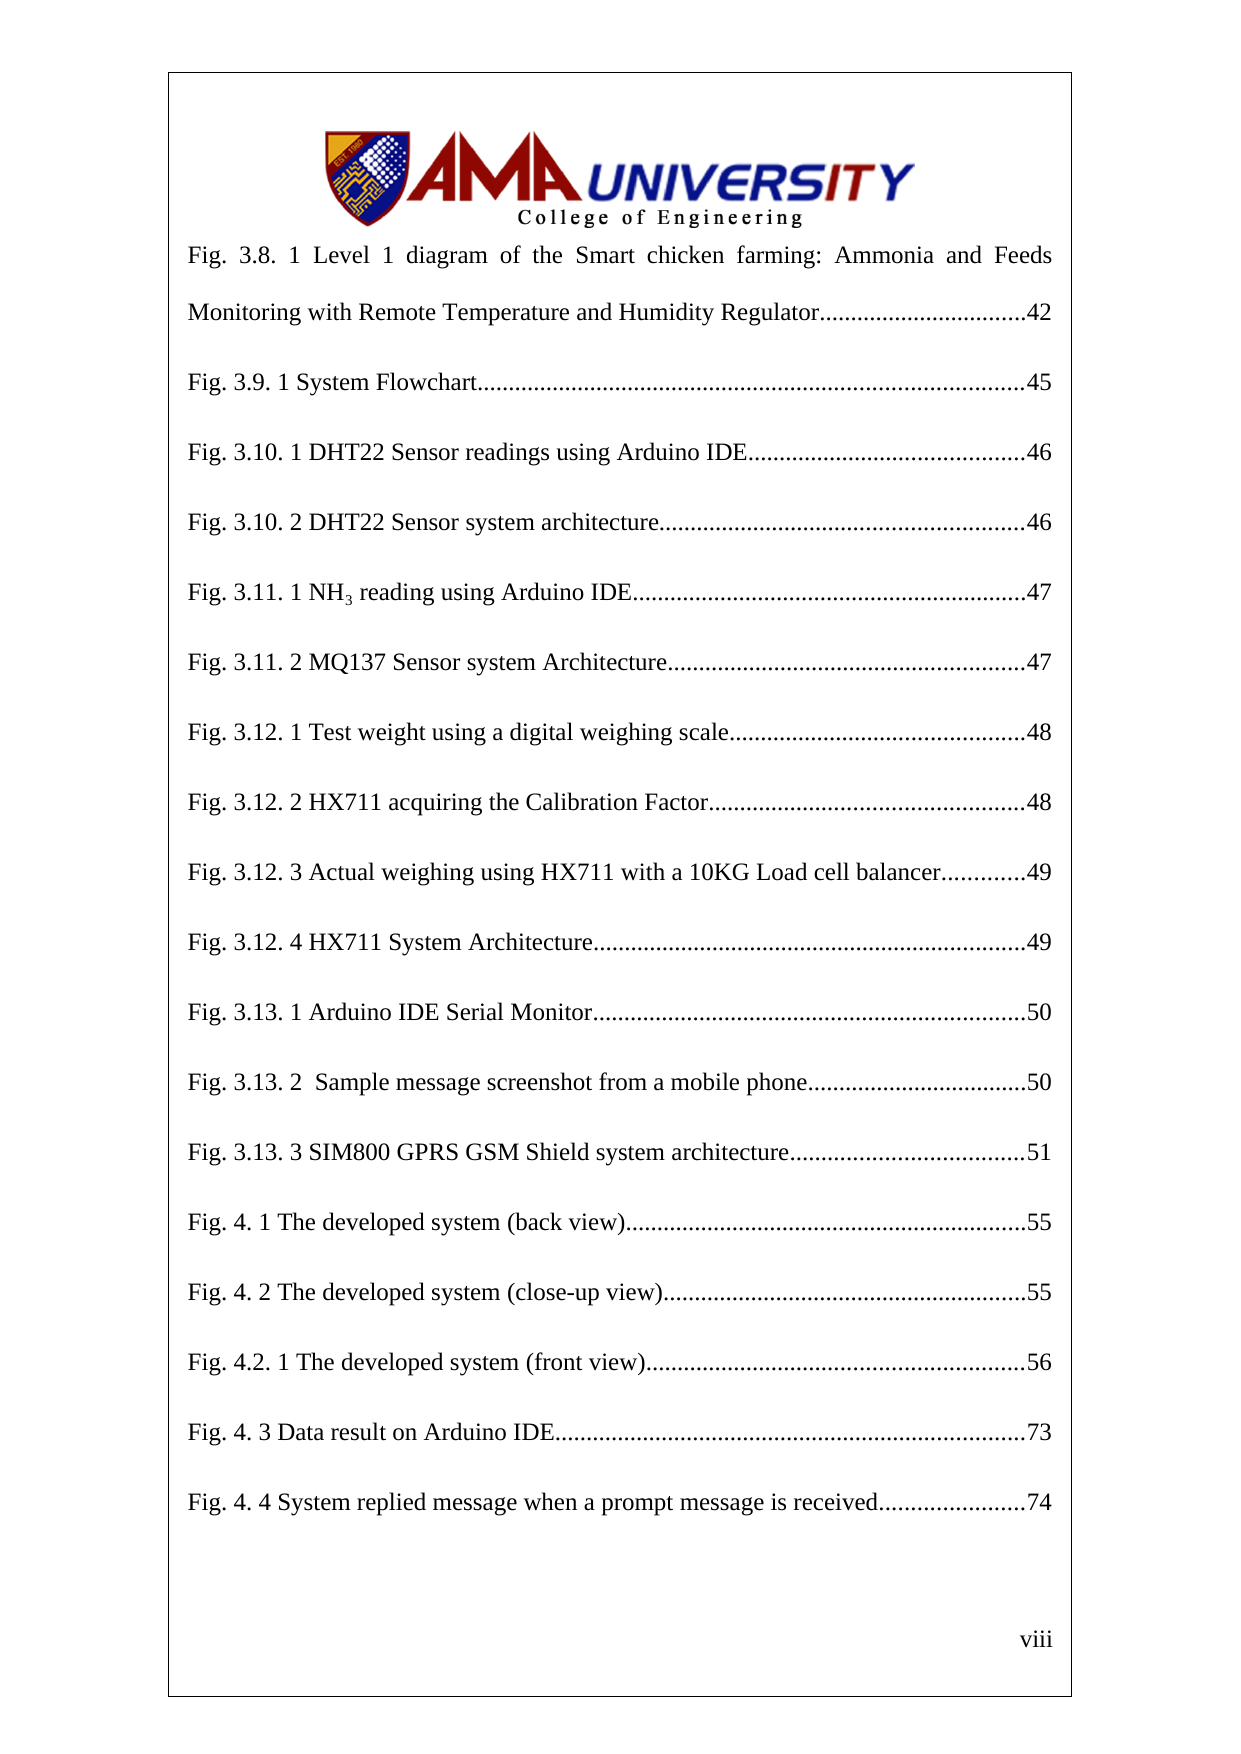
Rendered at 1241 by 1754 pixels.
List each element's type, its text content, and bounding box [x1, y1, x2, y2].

text Fig. 4.2. 1 The developed system (front view) 56 [187, 1347, 1053, 1376]
text Fig. 3.12. 1 Test weight using a digital weighing scale 48 [187, 717, 1053, 746]
text Fig. 3.12. 4 HX711 System Architecture 49 [187, 927, 1053, 956]
text Fig. 4. 3 Data result on Arduino IDE 73 [187, 1417, 1053, 1446]
text Fig. 3.10. 2 DHT22 Sensor system architecture 46 [187, 507, 1053, 536]
text Fig. 3.13. 2 Sample message screenshot from a mobile phone 50 [187, 1067, 1053, 1096]
text Fig. 3.10. 1 DHT22 Sensor readings using Arduino IDE 46 [187, 437, 1053, 466]
text Fig. 3.8. 1 Level 1 diagram of the Smart chicken farming: Ammonia and Feeds Monitoring with Remote Temperature and Humidity Regulator 42 [187, 240, 1053, 326]
text Fig. 3.12. 3 Actual weighing using HX711 with a 10KG Load cell balancer 49 [187, 857, 1053, 886]
text Fig. 3.9. 1 System Flowchart 45 [187, 367, 1053, 396]
text Fig. 3.11. 1 NH₃ reading using Arduino IDE 47 [187, 577, 1053, 606]
text Fig. 3.13. 1 Arduino IDE Serial Monitor 50 [187, 997, 1053, 1026]
text Fig. 4. 4 System replied message when a prompt message is received 74 [187, 1487, 1053, 1516]
text Fig. 3.12. 2 HX711 acquiring the Calibration Factor 48 [187, 787, 1053, 816]
text Fig. 4. 1 The developed system (back view) 55 [187, 1207, 1053, 1236]
picture [325, 131, 915, 228]
text Fig. 4. 2 The developed system (close-up view) 55 [187, 1277, 1053, 1306]
text Fig. 3.13. 3 SIM800 GPRS GSM Shield system architecture 51 [187, 1137, 1053, 1166]
text Fig. 3.11. 2 MQ137 Sensor system Architecture 47 [187, 647, 1053, 676]
